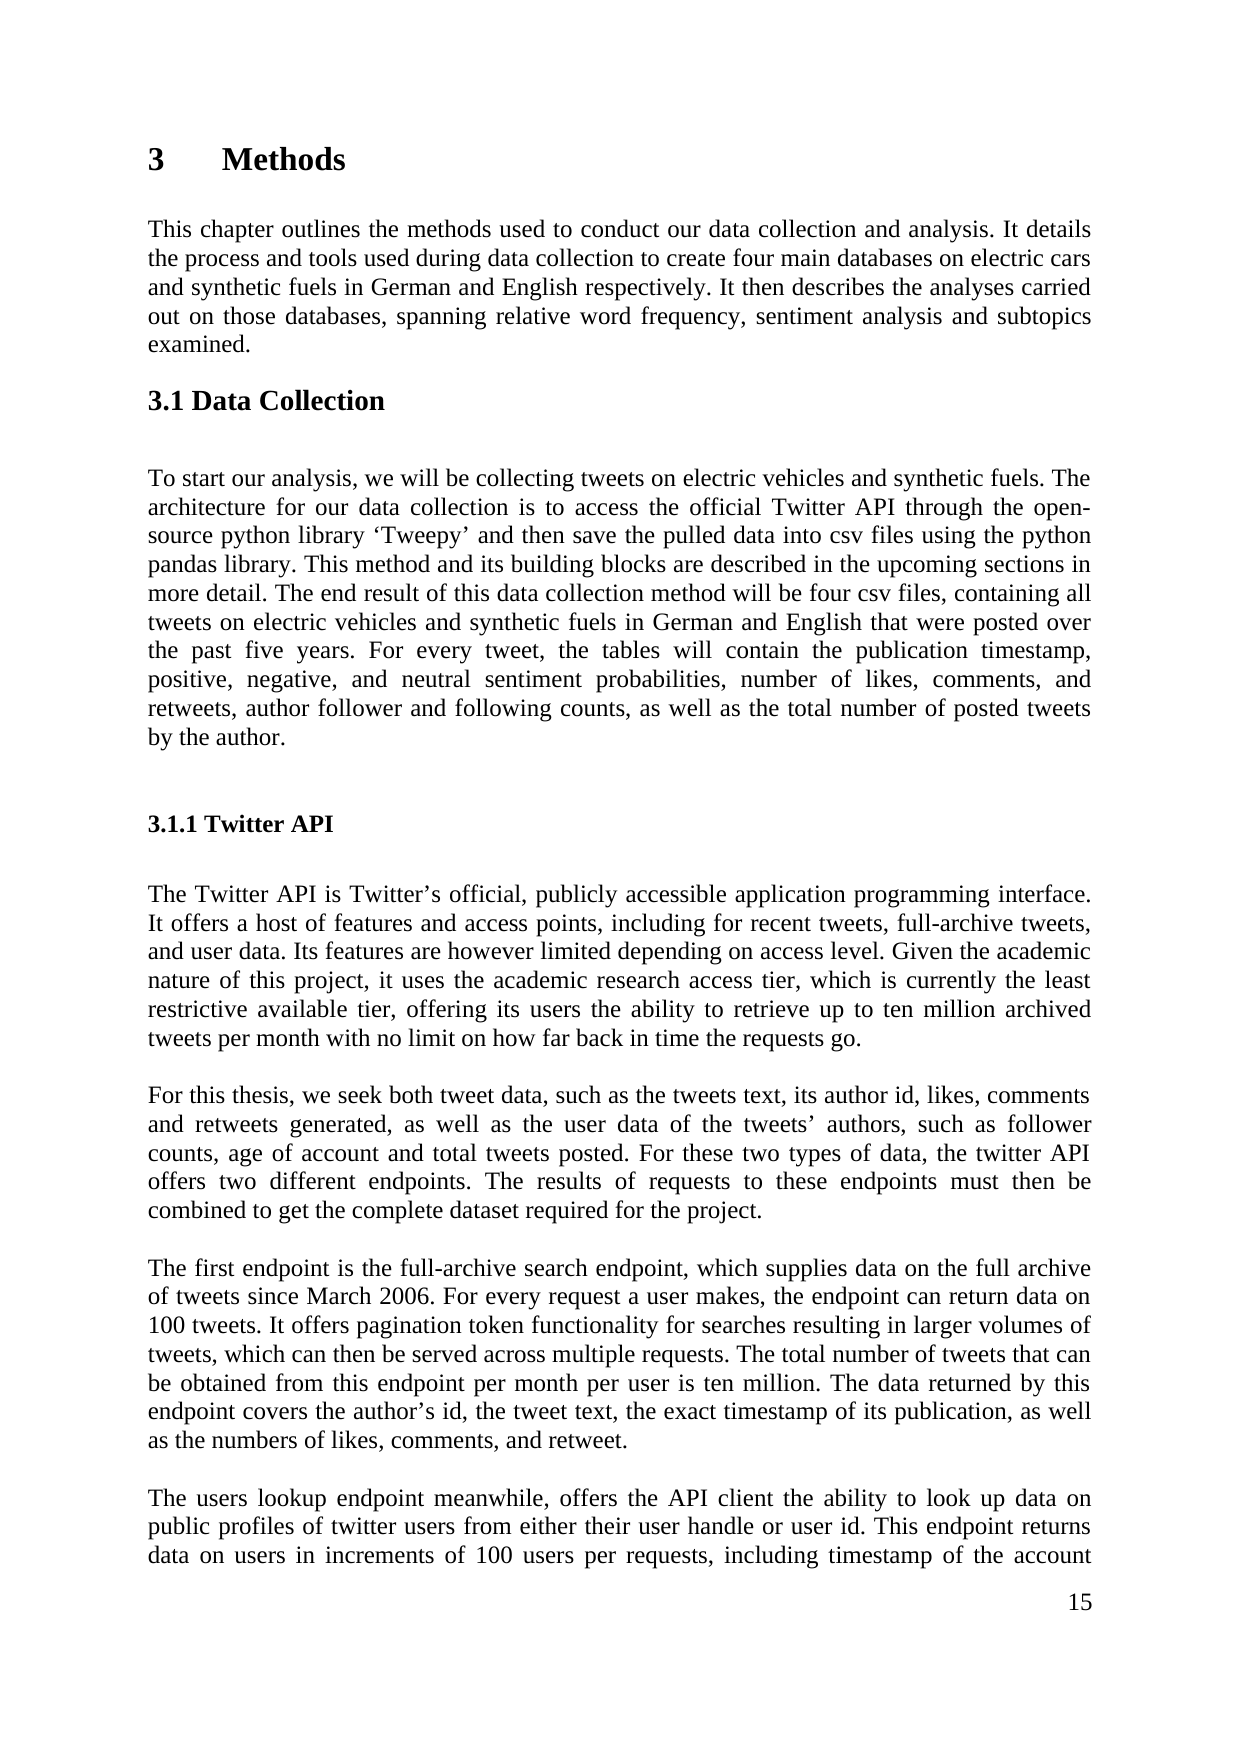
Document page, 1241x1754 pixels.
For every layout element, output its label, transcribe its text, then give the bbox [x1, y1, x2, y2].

text The Twitter API is Twitter’s official, publicly accessible application programming interface. It offers a host of features and access points, including for recent tweets, full-archive tweets, and user data. Its features are however limited depending on access level. Given the academic nature of this project, it uses the academic research access tier, which is currently the least restrictive available tier, offering its users the ability to retrieve up to ten million archived tweets per month with no limit on how far back in time the requests go. [148, 879, 1092, 1051]
text This chapter outlines the methods used to conduct our data collection and analysis. It details the process and tools used during data collection to create four main databases on electric cars and synthetic fuels in German and English respectively. It then describes the analyses carried out on those databases, spanning relative word frequency, sentiment analysis and subtopics examined. [148, 214, 1092, 358]
subtitle 3.1 Data Collection [148, 383, 1092, 417]
text To start our analysis, we will be collecting tweets on electric vehicles and synthetic fuels. The architecture for our data collection is to access the official Twitter API through the open-source python library ‘Tweepy’ and then save the pulled data into csv files using the python pandas library. This method and its building blocks are described in the upcoming sections in more detail. The end result of this data collection method will be four csv files, containing all tweets on electric vehicles and synthetic fuels in German and English that were posted over the past five years. For every tweet, the tables will contain the publication timestamp, positive, negative, and neutral sentiment probabilities, number of likes, comments, and retweets, author follower and following counts, as well as the total number of posted tweets by the author. [148, 463, 1092, 750]
subtitle 3 Methods [148, 139, 1092, 177]
text For this thesis, we seek both tweet data, such as the tweets text, its author id, likes, comments and retweets generated, as well as the user data of the tweets’ authors, such as follower counts, age of account and total tweets posted. For these two types of data, the twitter API offers two different endpoints. The results of requests to these endpoints must then be combined to get the complete dataset required for the project. [148, 1080, 1092, 1224]
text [148, 1483, 1092, 1569]
subtitle 3.1.1 Twitter API [148, 809, 1092, 838]
text The first endpoint is the full-archive search endpoint, which supplies data on the full archive of tweets since March 2006. For every request a user makes, the endpoint can return data on 100 tweets. It offers pagination token functionality for searches resulting in larger volumes of tweets, which can then be served across multiple requests. The total number of tweets that can be obtained from this endpoint per month per user is ten million. The data returned by this endpoint covers the author’s id, the tweet text, the exact timestamp of its publication, as well as the numbers of likes, comments, and retweet. [148, 1253, 1092, 1454]
